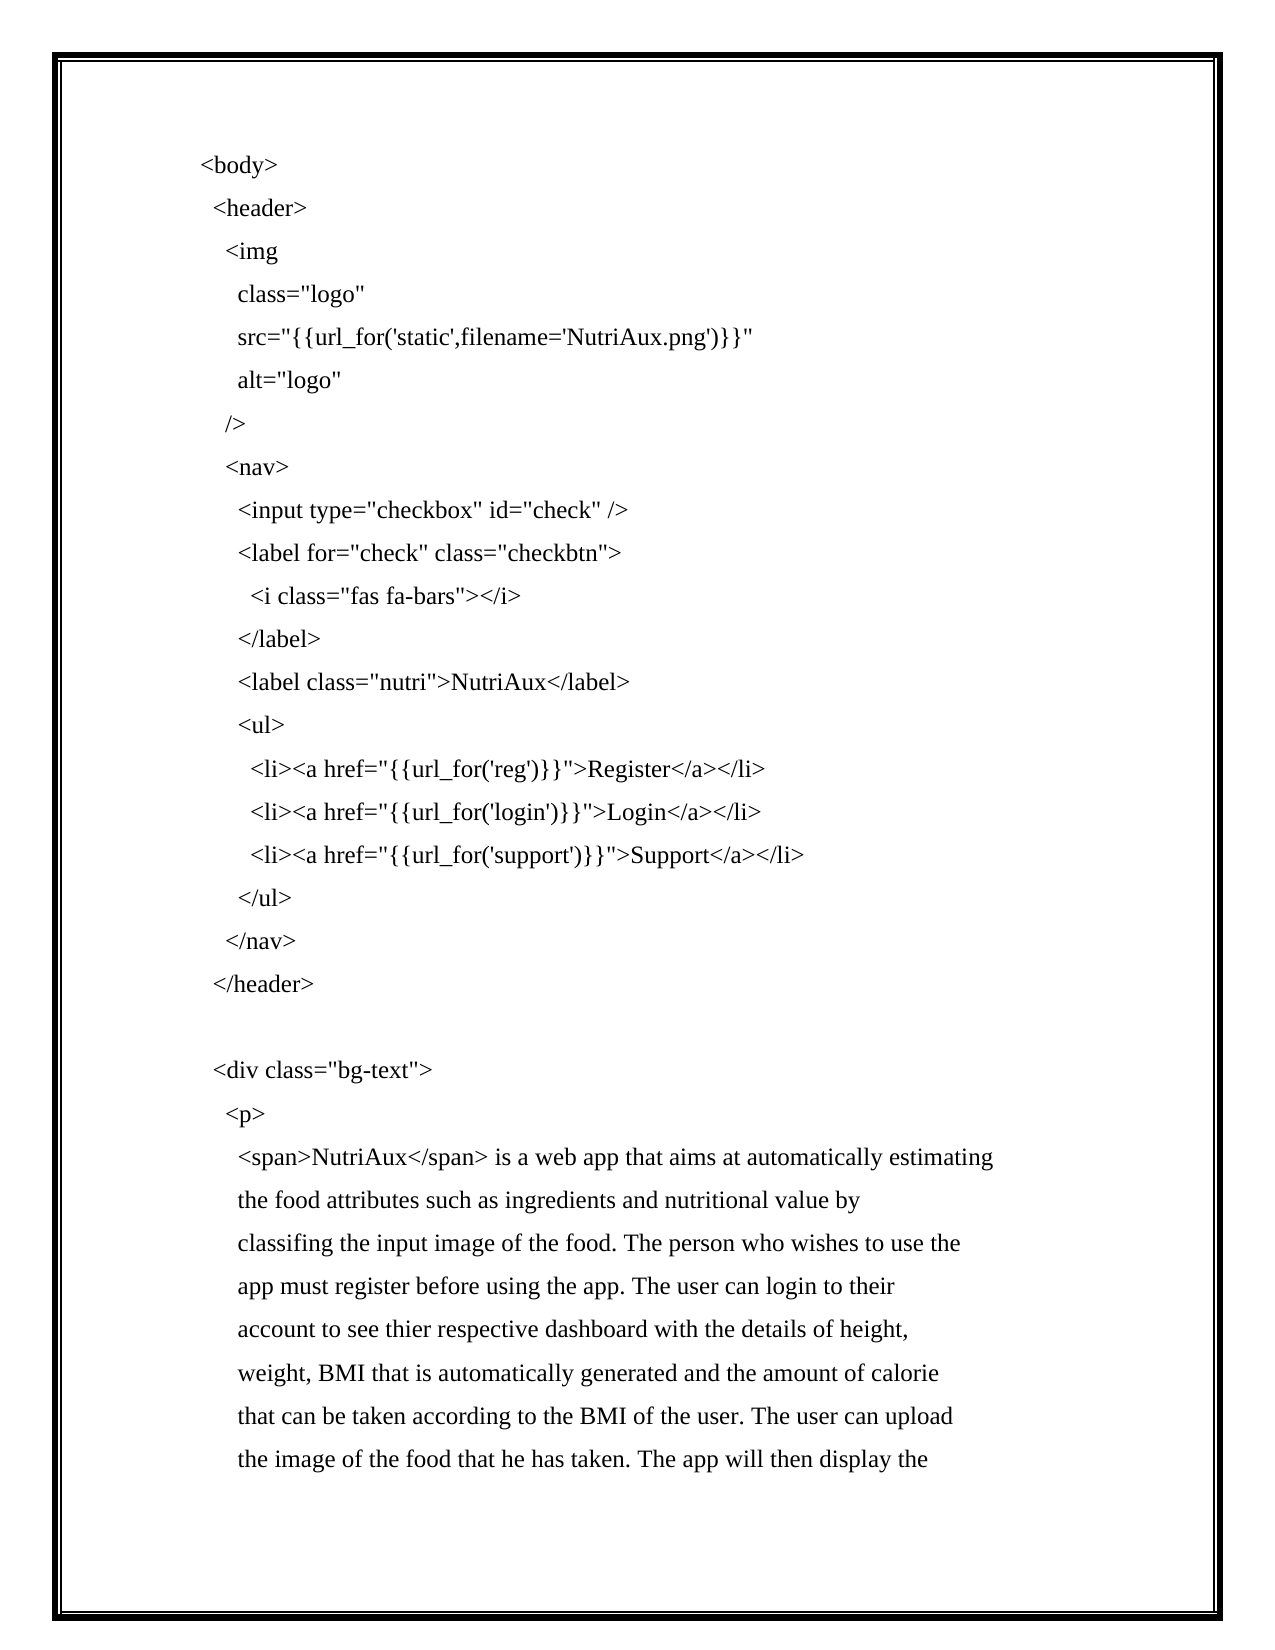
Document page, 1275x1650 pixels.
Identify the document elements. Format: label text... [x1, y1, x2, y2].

text <img class="logo" [225, 236, 367, 308]
text <header> [212, 193, 1198, 222]
text src="{{url_for('static',filename='NutriAux.png')}}" alt="logo" [237, 322, 756, 394]
text <div class="bg-text"> [212, 1056, 1198, 1084]
text <nav> [225, 452, 1198, 480]
text </label> [237, 624, 1198, 653]
text <span>NutriAux</span> is a web app that aims at automatically estimating the food attributes such as ingredients and nutritional value by [237, 1142, 994, 1214]
text </ul> [237, 883, 1198, 912]
text <ul> [237, 711, 1198, 739]
text <li><a href="{{url_for('reg')}}">Register</a></li> [250, 754, 1198, 782]
text <i class="fas fa-bars"></i> [250, 581, 1198, 610]
text </header> [212, 969, 1198, 998]
text <input type="checkbox" id="check" /> [237, 495, 1198, 524]
text <p> [225, 1099, 1198, 1128]
text </nav> [225, 926, 1198, 955]
text /> [225, 409, 1198, 437]
text <li><a href="{{url_for('support')}}">Support</a></li> [250, 840, 1198, 869]
text classifing the input image of the food. The person who wishes to use the app must register before using the app. The user can login to their account to see thier respective dashboard with the details of height, weight, BMI that is automatically generated and the amount of calorie that can be taken according to the BMI of the user. The user can upload the image of the food that he has taken. The app will then display the [237, 1228, 963, 1473]
text <label for="check" class="checkbtn"> [237, 538, 1198, 567]
text <body> [200, 150, 1198, 179]
text <label class="nutri">NutriAux</label> [237, 667, 1198, 696]
text <li><a href="{{url_for('login')}}">Login</a></li> [250, 797, 1198, 826]
